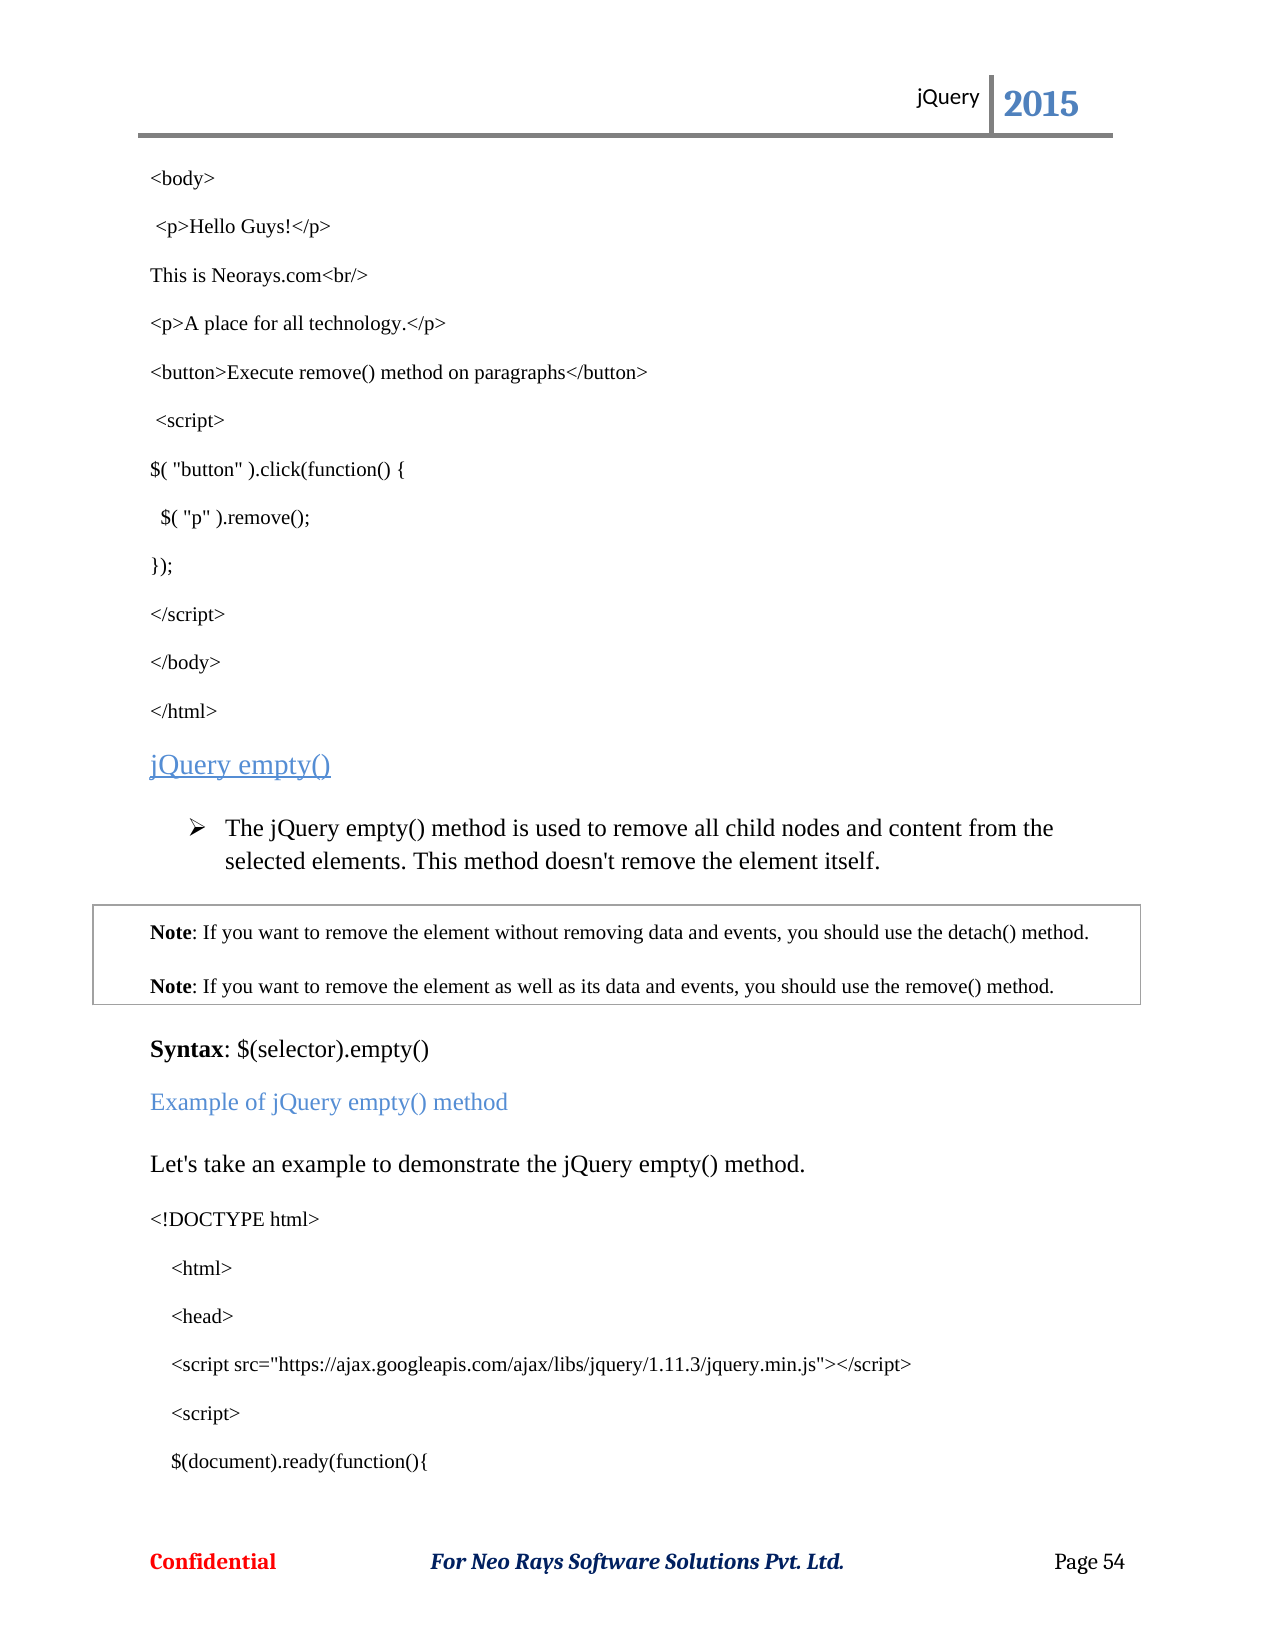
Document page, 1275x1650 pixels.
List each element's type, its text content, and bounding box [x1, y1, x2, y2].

list The jQuery empty() method is used to remove all child nodes and content from the selected elements. This method doesn't remove the element itself. [187, 810, 1125, 875]
text $(document).ready(function(){ [150, 1449, 1125, 1473]
text <html> [150, 1256, 1125, 1279]
text Let's take an example to demonstrate the jQuery empty() method. [150, 1145, 1125, 1178]
subtitle Note: If you want to remove the element as well as its data and events, you should use the remove() method. [94, 957, 1140, 1004]
text <head> [150, 1304, 1125, 1328]
text $( "button" ).click(function() { [150, 456, 1125, 481]
subtitle Note: If you want to remove the element without removing data and events, you should use the detach() method. [94, 906, 1140, 944]
text <script src="https://ajax.googleapis.com/ajax/libs/jquery/1.11.3/jquery.min.js"></script> [150, 1352, 1125, 1376]
text <body> [150, 166, 1125, 190]
text </body> [150, 650, 1125, 674]
text </html> [150, 699, 1125, 723]
text This is Neorays.com<br/> [150, 263, 1125, 287]
text <p>Hello Guys!</p> [150, 214, 1125, 238]
text }); [150, 553, 1125, 577]
text </script> [150, 602, 1125, 626]
text Syntax: $(selector).empty() [231, 1034, 1125, 1063]
text <script> [150, 1401, 1125, 1425]
text <p>A place for all technology.</p> [150, 311, 1125, 335]
text $( "p" ).remove(); [150, 505, 1125, 529]
text <!DOCTYPE html> [150, 1207, 1125, 1231]
subtitle jQuery empty() [150, 747, 1125, 781]
text <button>Execute remove() method on paragraphs</button> [150, 359, 1125, 384]
subtitle Example of jQuery empty() method [150, 1084, 1125, 1116]
text <script> [150, 408, 1125, 432]
